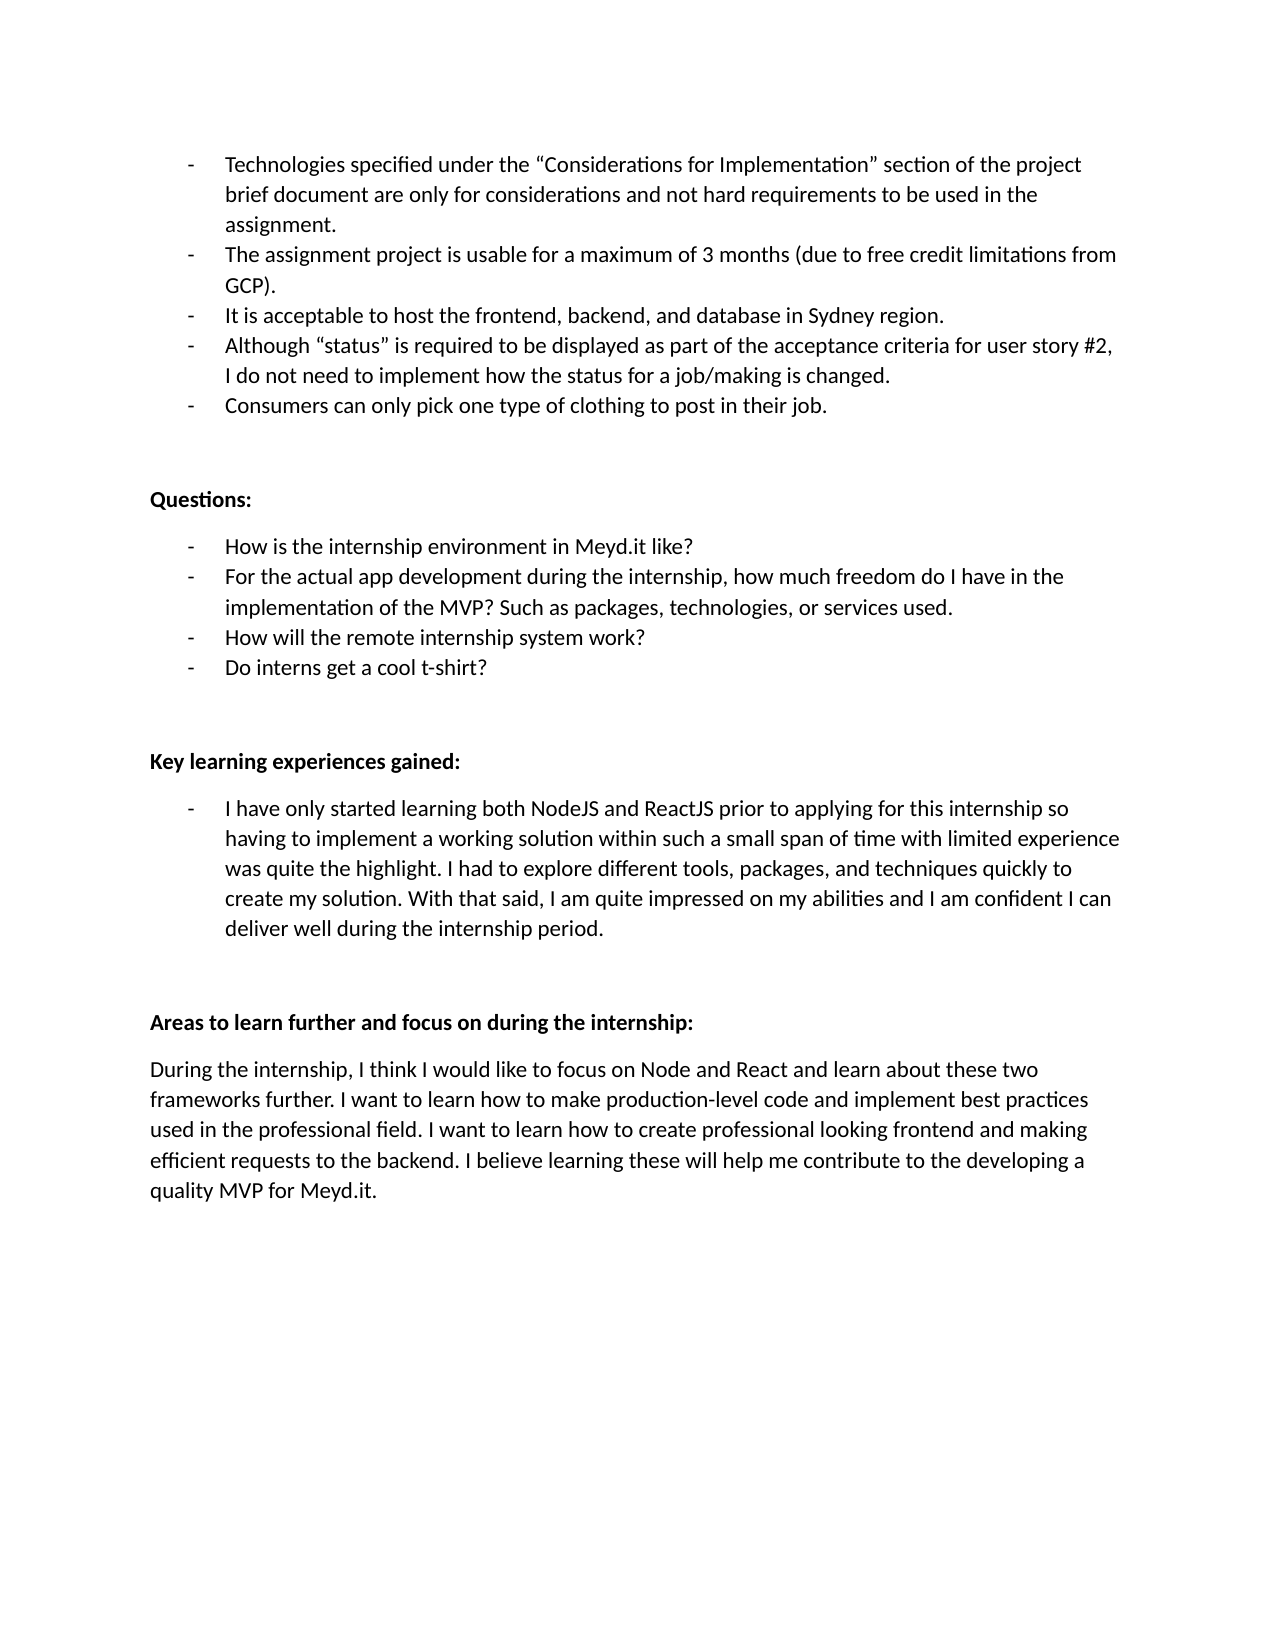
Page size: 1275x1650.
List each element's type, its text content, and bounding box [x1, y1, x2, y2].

list Although “status” is required to be displayed as part of the acceptance criteria for user story #2, I do not need to implement how the status for a job/making is changed. [187, 331, 1125, 389]
list How will the remote internship system work? [187, 623, 1125, 651]
list I have only started learning both NodeJS and ReactJS prior to applying for this internship so having to implement a working solution within such a small span of time with limited experience was quite the highlight. I had to explore different tools, packages, and techniques quickly to create my solution. With that said, I am quite impressed on my abilities and I am confident I can deliver well during the internship period. [187, 794, 1125, 943]
text Areas to learn further and focus on during the internship: [150, 1008, 1125, 1036]
text During the internship, I think I would like to focus on Node and React and learn about these two frameworks further. I want to learn how to make production-level code and implement best practices used in the professional field. I want to learn how to create professional looking frontend and making efficient requests to the backend. I believe learning these will help me contribute to the developing a quality MVP for Meyd.it. [150, 1055, 1125, 1204]
list For the actual app development during the internship, how much freedom do I have in the implementation of the MVP? Such as packages, technologies, or services used. [187, 562, 1125, 621]
list It is acceptable to host the frontend, backend, and database in Sydney region. [187, 301, 1125, 329]
list Consumers can only pick one type of clothing to post in their job. [187, 392, 1125, 420]
text Questions: [150, 485, 1125, 513]
list Do interns get a cool t-shirt? [187, 653, 1125, 681]
list The assignment project is usable for a maximum of 3 months (due to free credit limitations from GCP). [187, 241, 1125, 299]
list How is the internship environment in Meyd.it like? [187, 532, 1125, 560]
text Key learning experiences gained: [150, 747, 1125, 775]
